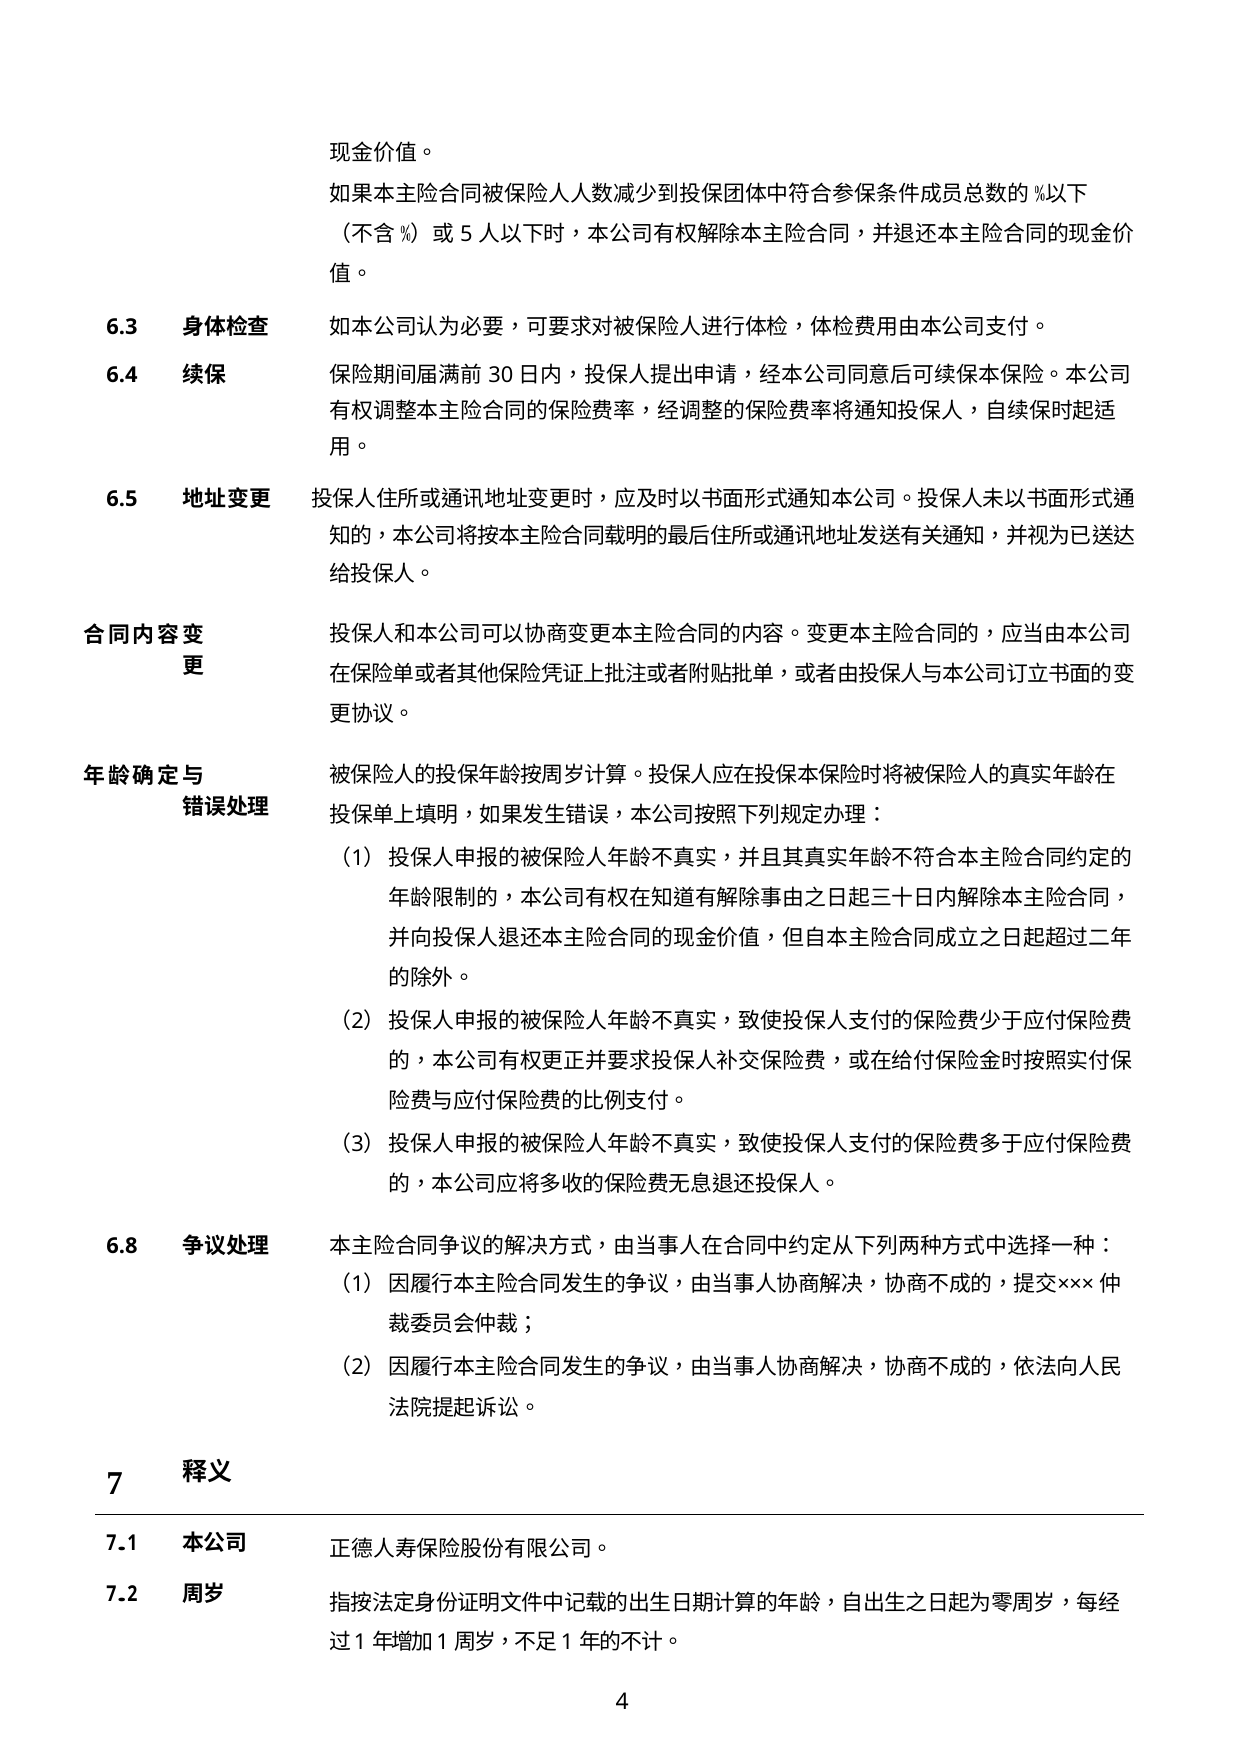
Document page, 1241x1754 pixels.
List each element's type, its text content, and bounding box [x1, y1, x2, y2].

list 投保人申报的被保险人年龄不真实，致使投保人支付的保险费少于应付保险费的，本公司有权更正并要求投保人补交保险费，或在给付保险金时按照实付保险费与应付保险费的比例支付。 [329, 1005, 1133, 1115]
list 因履行本主险合同发生的争议，由当事人协商解决，协商不成的，提交××× 仲裁委员会仲裁； [329, 1268, 1133, 1338]
table_header 法院提起诉讼。 [289, 1398, 1144, 1514]
text 如果本主险合同被保险人人数减少到投保团体中符合参保条件成员总数的 以下 [329, 178, 1157, 208]
table_header 7 [95, 1398, 160, 1514]
subtitle 年龄确定与 [106, 755, 307, 790]
picture [400, 224, 411, 242]
text （不含 ）或 5 人以下时，本公司有权解除本主险合同，并退还本主险合同的现金价值。 [329, 218, 1134, 287]
text 被保险人的投保年龄按周岁计算。投保人应在投保本保险时将被保险人的真实年龄在投保单上填明，如果发生错误，本公司按照下列规定办理： [329, 759, 1135, 829]
table_cell 7.1 [95, 1515, 160, 1576]
text 更 [83, 650, 303, 680]
text 现金价值。 [329, 137, 1157, 167]
table_cell 正德人寿保险股份有限公司。 [289, 1515, 1144, 1576]
table_cell 周岁 [160, 1576, 288, 1656]
table_cell 7.2 [95, 1576, 160, 1656]
list 身体检查 如本公司认为必要，可要求对被保险人进行体检，体检费用由本公司支付。 [106, 311, 1157, 341]
list 因履行本主险合同发生的争议，由当事人协商解决，协商不成的，依法向人民 [329, 1351, 1157, 1381]
table_header 释义 [160, 1398, 288, 1514]
picture [1035, 184, 1045, 202]
list 地址变更 投保人住所或通讯地址变更时，应及时以书面形式通知本公司。投保人未以书面形式通知的，本公司将按本主险合同载明的最后住所或通讯地址发送有关通知，并视为已送达给投保人。 [106, 483, 1135, 588]
list 投保人申报的被保险人年龄不真实，致使投保人支付的保险费多于应付保险费的，本公司应将多收的保险费无息退还投保人。 [329, 1128, 1133, 1198]
list 续保 保险期间届满前 30 日内，投保人提出申请，经本公司同意后可续保本保险。本公司有权调整本主险合同的保险费率，经调整的保险费率将通知投保人，自续保时起适用。 [106, 359, 1146, 460]
list 争议处理 本主险合同争议的解决方式，由当事人在合同中约定从下列两种方式中选择一种： [106, 1225, 1157, 1260]
subtitle 合同内容变 [106, 614, 307, 649]
table_cell 本公司 [160, 1515, 288, 1576]
table_cell 指按法定身份证明文件中记载的出生日期计算的年龄，自出生之日起为零周岁，每经过 1 年增加 1 周岁，不足 1 年的不计。 [289, 1576, 1144, 1656]
text 投保人和本公司可以协商变更本主险合同的内容。变更本主险合同的，应当由本公司在保险单或者其他保险凭证上批注或者附贴批单，或者由投保人与本公司订立书面的变更协议。 [329, 618, 1135, 728]
list 投保人申报的被保险人年龄不真实，并且其真实年龄不符合本主险合同约定的年龄限制的，本公司有权在知道有解除事由之日起三十日内解除本主险合同， 并向投保人退还本主险合同的现金价值，但自本主险合同成立之日起超过二年的除外。 [329, 842, 1133, 992]
text 错误处理 [182, 791, 307, 821]
